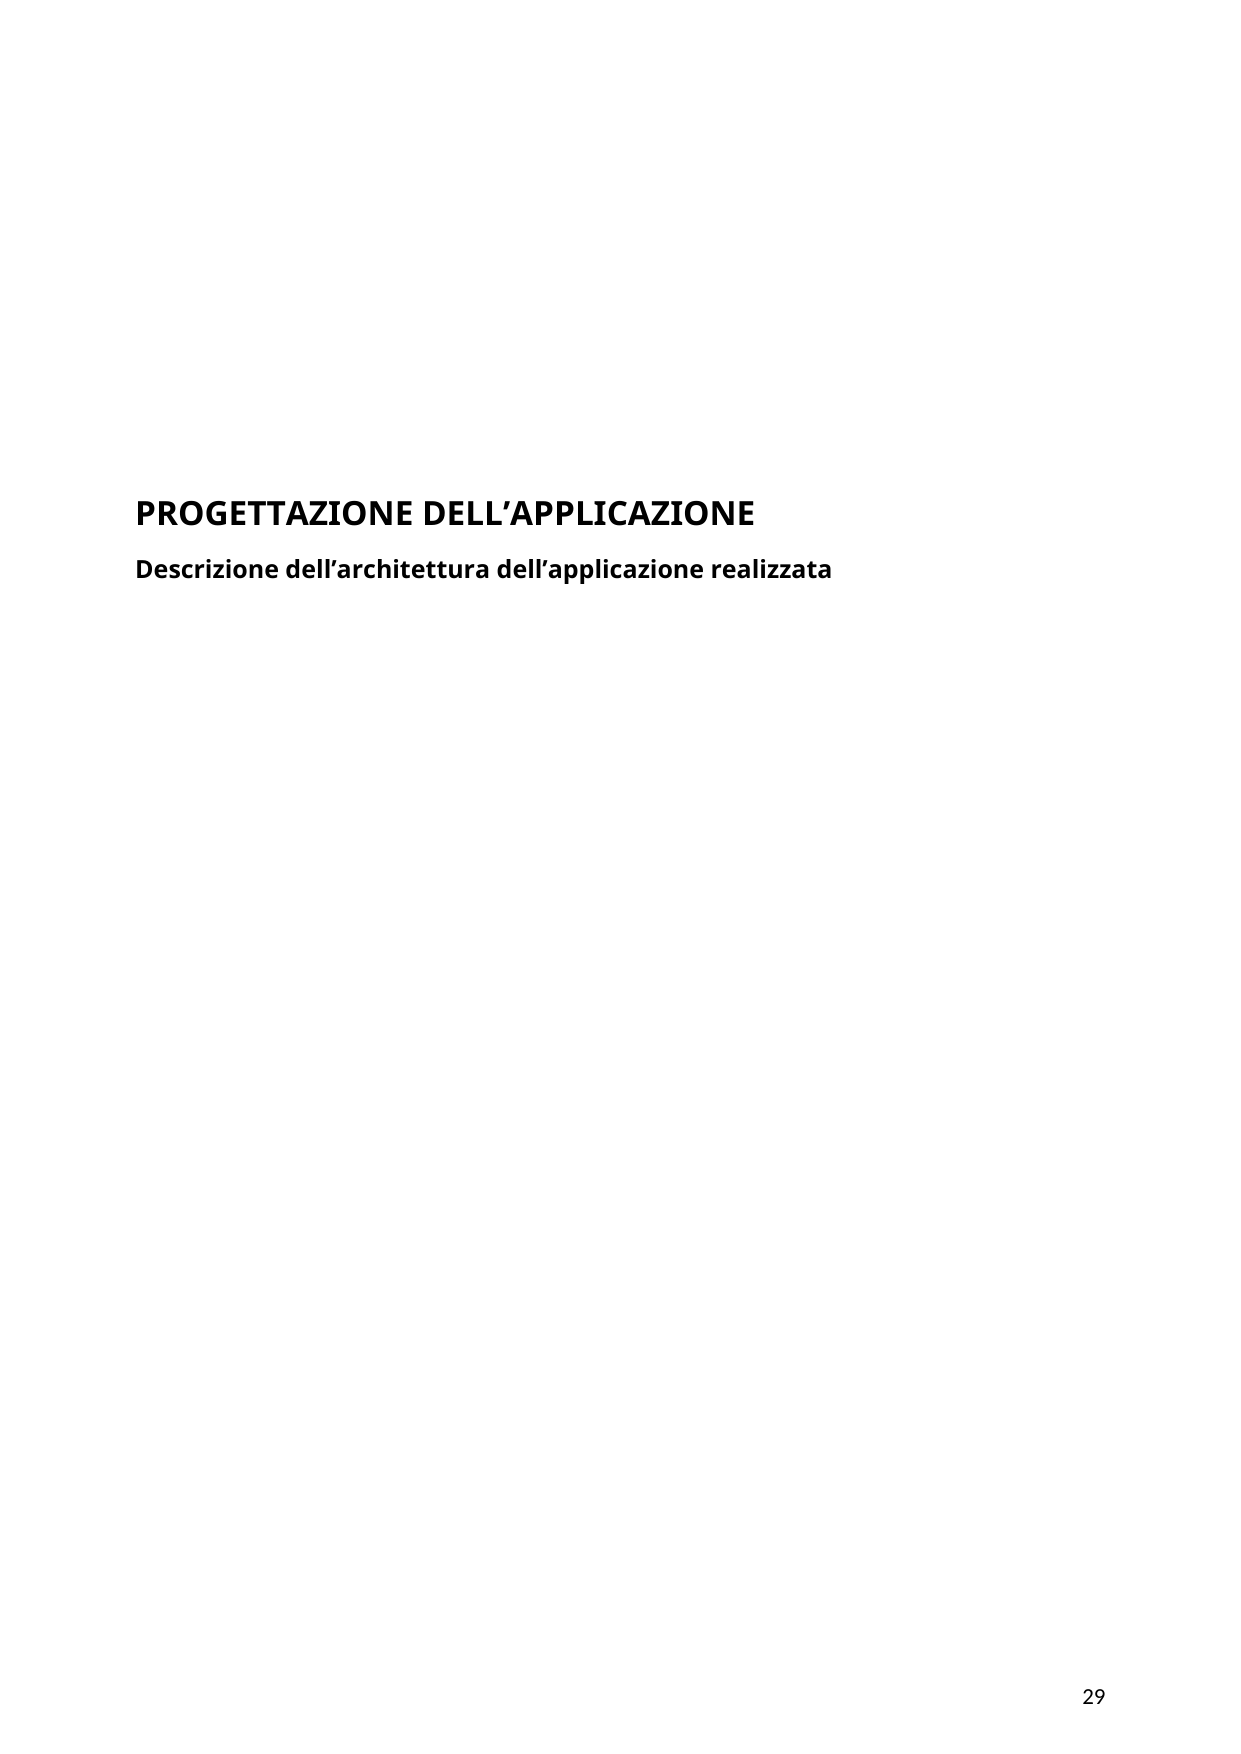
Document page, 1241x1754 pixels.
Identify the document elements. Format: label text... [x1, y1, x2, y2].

text Descrizione dell’architettura dell’applicazione realizzata [135, 552, 1105, 586]
text PROGETTAZIONE DELL’APPLICAZIONE [135, 490, 1105, 536]
